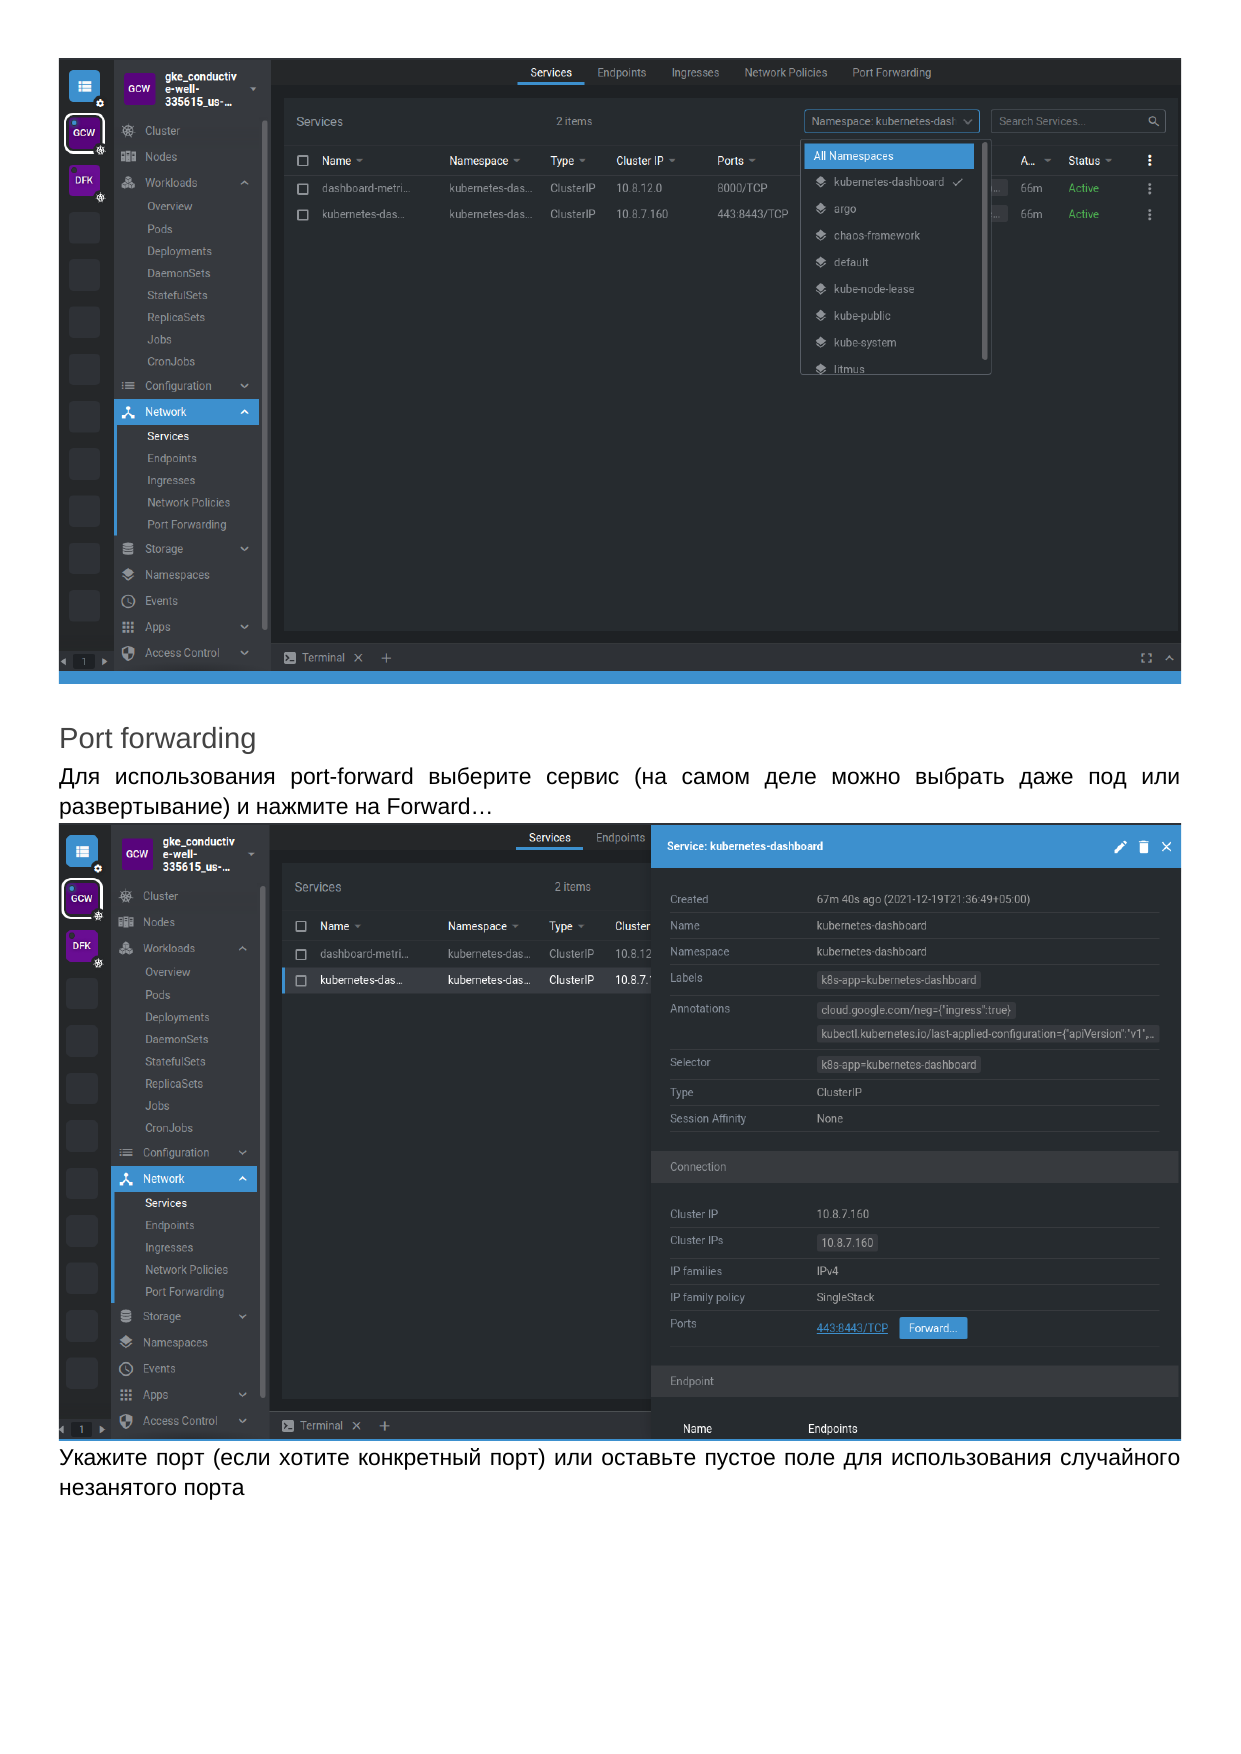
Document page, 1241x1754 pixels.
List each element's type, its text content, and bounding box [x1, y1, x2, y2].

subtitle Port forwarding [59, 721, 1181, 755]
text Для использования port-forward выберите сервис (на самом деле можно выбрать даже под или развертывание) и нажмите на Forward… [59, 763, 1181, 819]
text Укажите порт (если хотите конкретный порт) или оставьте пустое поле для использования случайного незанятого порта [59, 1444, 1181, 1501]
picture [58, 58, 1182, 684]
picture [58, 823, 1182, 1441]
